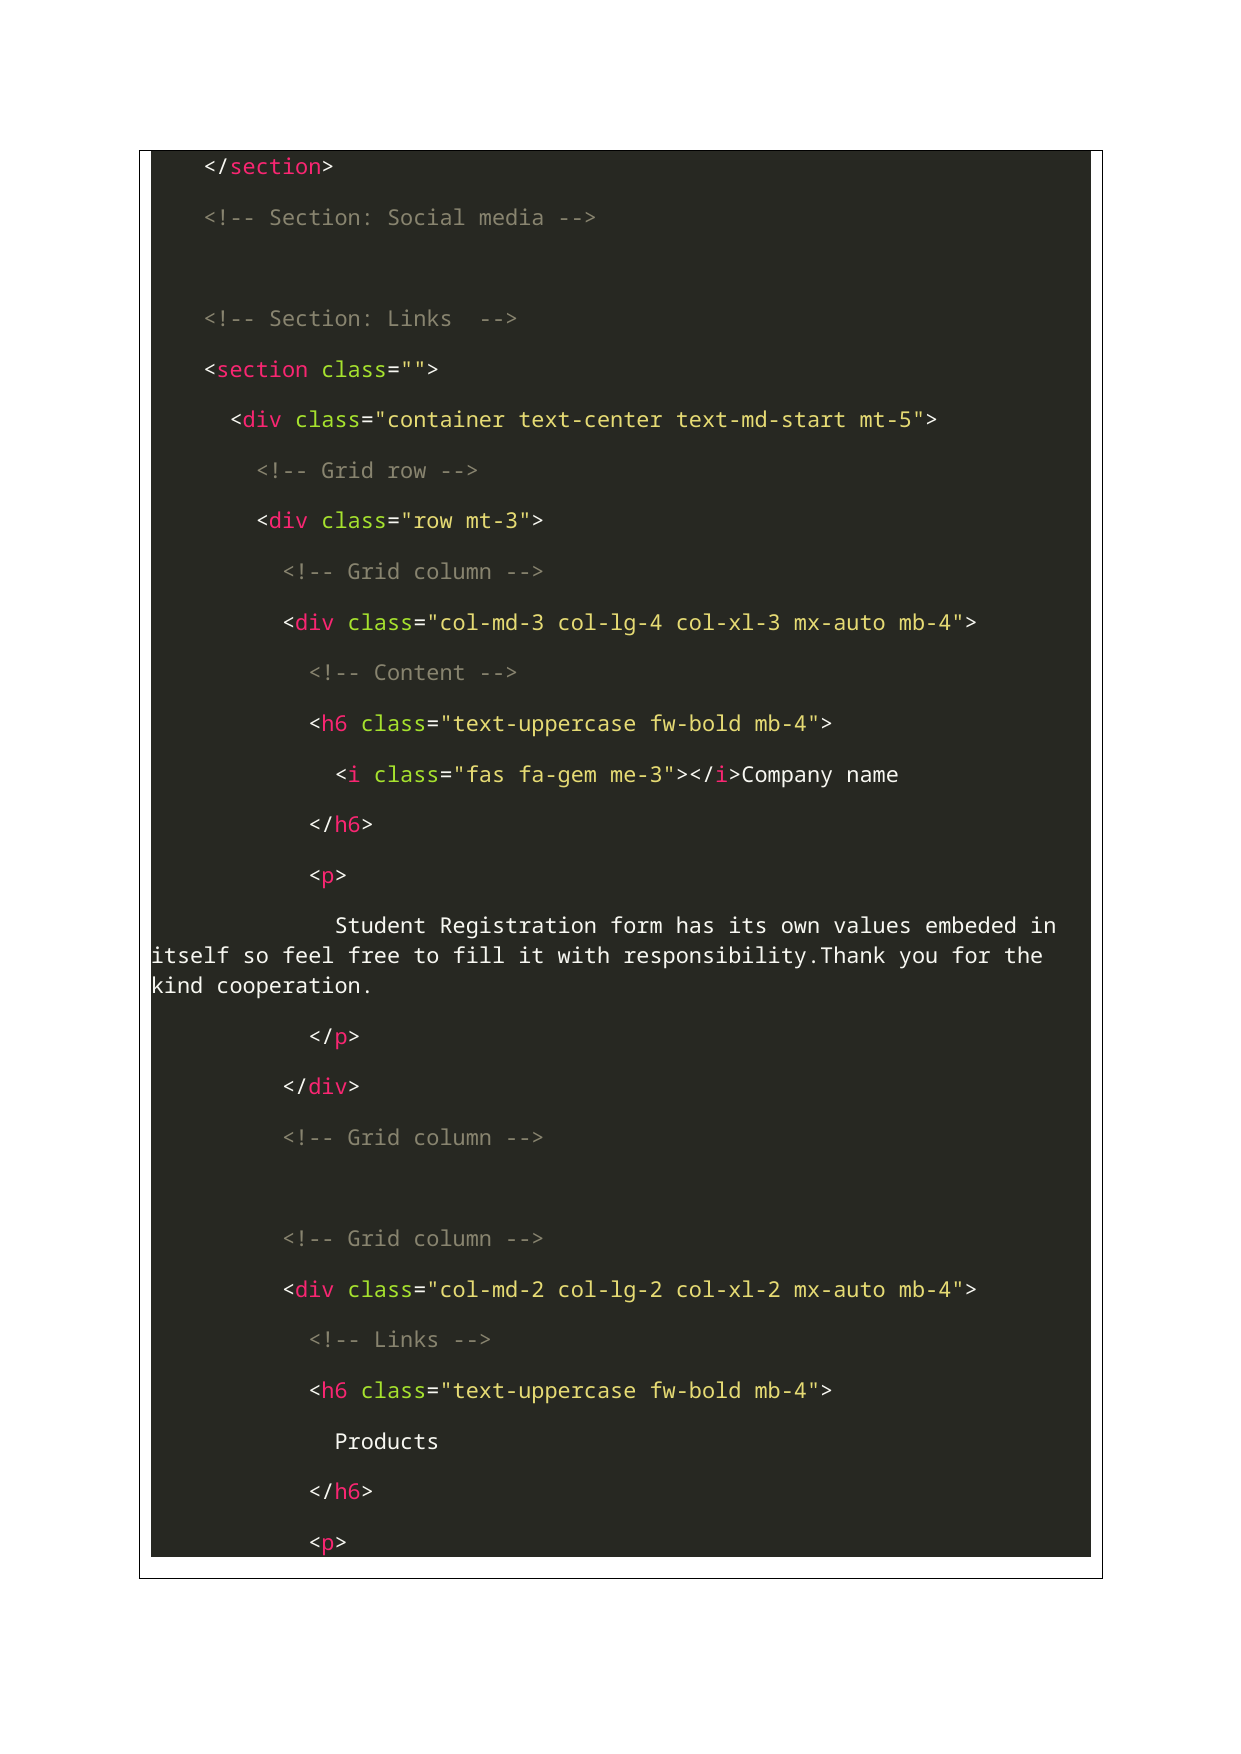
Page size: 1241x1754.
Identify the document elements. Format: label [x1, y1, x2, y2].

table_cell [140, 151, 1102, 1577]
